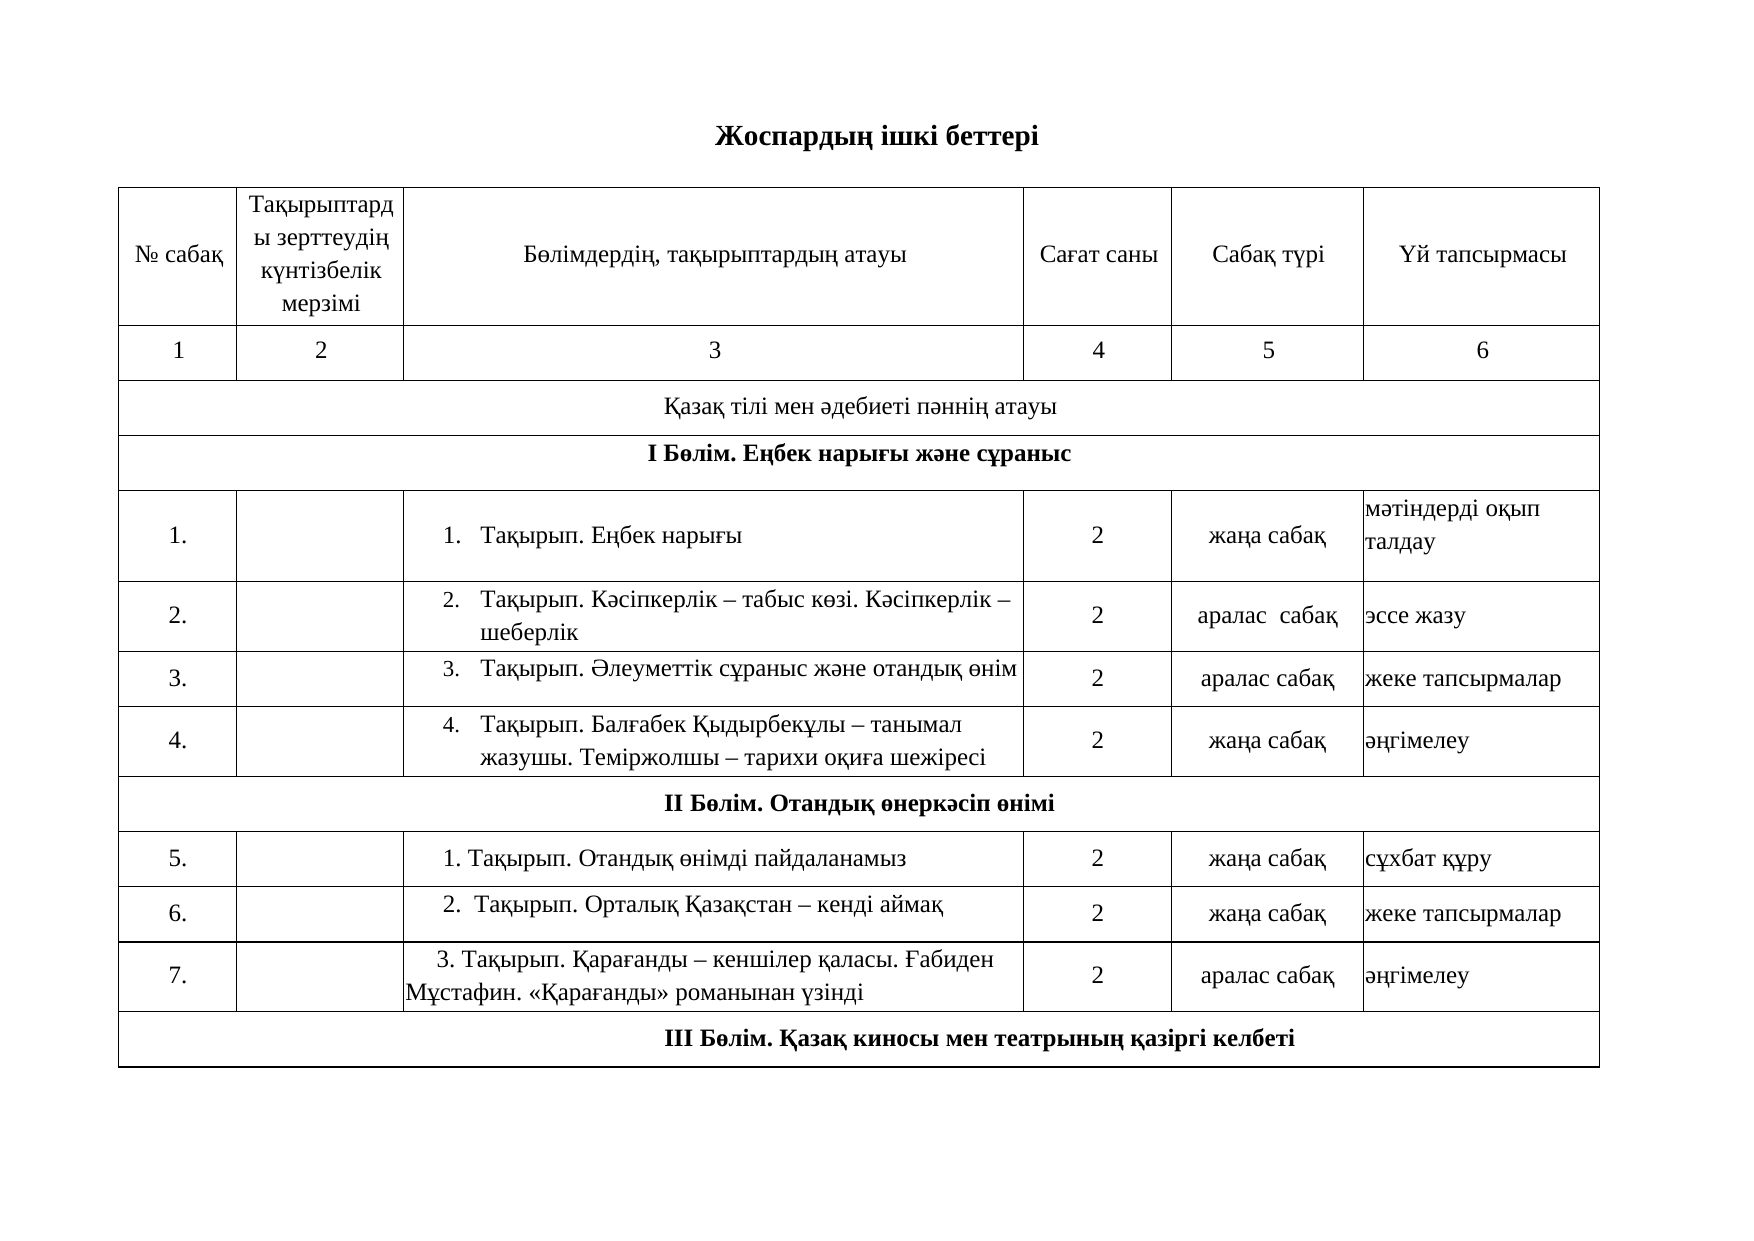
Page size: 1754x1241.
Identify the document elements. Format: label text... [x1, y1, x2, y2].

table_cell 3. [119, 652, 236, 706]
table_cell 5. [119, 832, 236, 886]
table_header Бөлімдердің, тақырыптардың атауы [404, 188, 1023, 325]
table_cell жаңа сабақ [1172, 832, 1363, 886]
table_cell 1 [119, 326, 236, 380]
table_cell [237, 943, 403, 1011]
table_cell 2 [1024, 943, 1171, 1011]
table_cell [237, 832, 403, 886]
table_cell 2. Тақырып. Орталық Қазақстан – кенді аймақ [404, 887, 1023, 941]
table_cell әңгімелеу [1364, 707, 1599, 776]
table_cell 7. [119, 943, 236, 1011]
table_cell 2 [1024, 887, 1171, 941]
table_cell [237, 887, 403, 941]
table_cell Қазақ тілі мен әдебиеті пәннің атауы [119, 381, 1599, 435]
table_cell мәтіндерді оқып талдау [1364, 491, 1599, 581]
table_cell әңгімелеу [1364, 943, 1599, 1011]
table_cell аралас сабақ [1172, 582, 1363, 651]
table_cell жеке тапсырмалар [1364, 652, 1599, 706]
table_header № сабақ [119, 188, 236, 325]
table_cell 2 [1024, 582, 1171, 651]
table_cell 6. [119, 887, 236, 941]
table_cell 2 [1024, 652, 1171, 706]
table_header Сабақ түрі [1172, 188, 1363, 325]
table_cell жаңа сабақ [1172, 491, 1363, 581]
table_cell 2 [237, 326, 403, 380]
table_cell жаңа сабақ [1172, 887, 1363, 941]
table_cell 2 [1024, 707, 1171, 776]
table_cell Тақырып. Балғабек Қыдырбекұлы – танымал жазушы. Теміржолшы – тарихи оқиға шежіресі [404, 707, 1023, 776]
table_cell 4. [119, 707, 236, 776]
table_cell жеке тапсырмалар [1364, 887, 1599, 941]
table_cell 1. Тақырып. Отандық өнімді пайдаланамыз [404, 832, 1023, 886]
table_cell 1. [119, 491, 236, 581]
table_cell II Бөлім. Отандық өнеркәсіп өнімі [119, 777, 1599, 831]
table_cell 5 [1172, 326, 1363, 380]
table_cell 6 [1364, 326, 1599, 380]
table_cell 2 [1024, 491, 1171, 581]
table_cell Тақырып. Кәсіпкерлік – табыс көзі. Кәсіпкерлік – шеберлік [404, 582, 1023, 651]
table_cell 4 [1024, 326, 1171, 380]
table_cell [237, 707, 403, 776]
table_cell [237, 491, 403, 581]
table_cell [237, 652, 403, 706]
table_cell III Бөлім. Қазақ киносы мен театрының қазіргі келбеті [119, 1012, 1599, 1066]
table_cell I Бөлім. Еңбек нарығы және сұраныс [119, 436, 1599, 490]
table_cell 3. Тақырып. Қарағанды – кеншілер қаласы. Ғабиден Мұстафин. «Қарағанды» романынан үзінді [404, 943, 1023, 1011]
table_cell Тақырып. Еңбек нарығы [404, 491, 1023, 581]
table_header Тақырыптарды зерттеудің күнтізбелік мерзімі [237, 188, 403, 325]
table_cell эссе жазу [1364, 582, 1599, 651]
table_cell аралас сабақ [1172, 652, 1363, 706]
table_cell 2. [119, 582, 236, 651]
table_cell аралас сабақ [1172, 943, 1363, 1011]
table_cell сұхбат құру [1364, 832, 1599, 886]
table_header Сағат саны [1024, 188, 1171, 325]
text Жоспардың ішкі беттері [118, 118, 1636, 152]
table_cell 3 [404, 326, 1023, 380]
table_cell [237, 582, 403, 651]
table_cell 2 [1024, 832, 1171, 886]
table_cell жаңа сабақ [1172, 707, 1363, 776]
table_header Үй тапсырмасы [1364, 188, 1599, 325]
table_cell Тақырып. Әлеуметтік сұраныс және отандық өнім [404, 652, 1023, 706]
